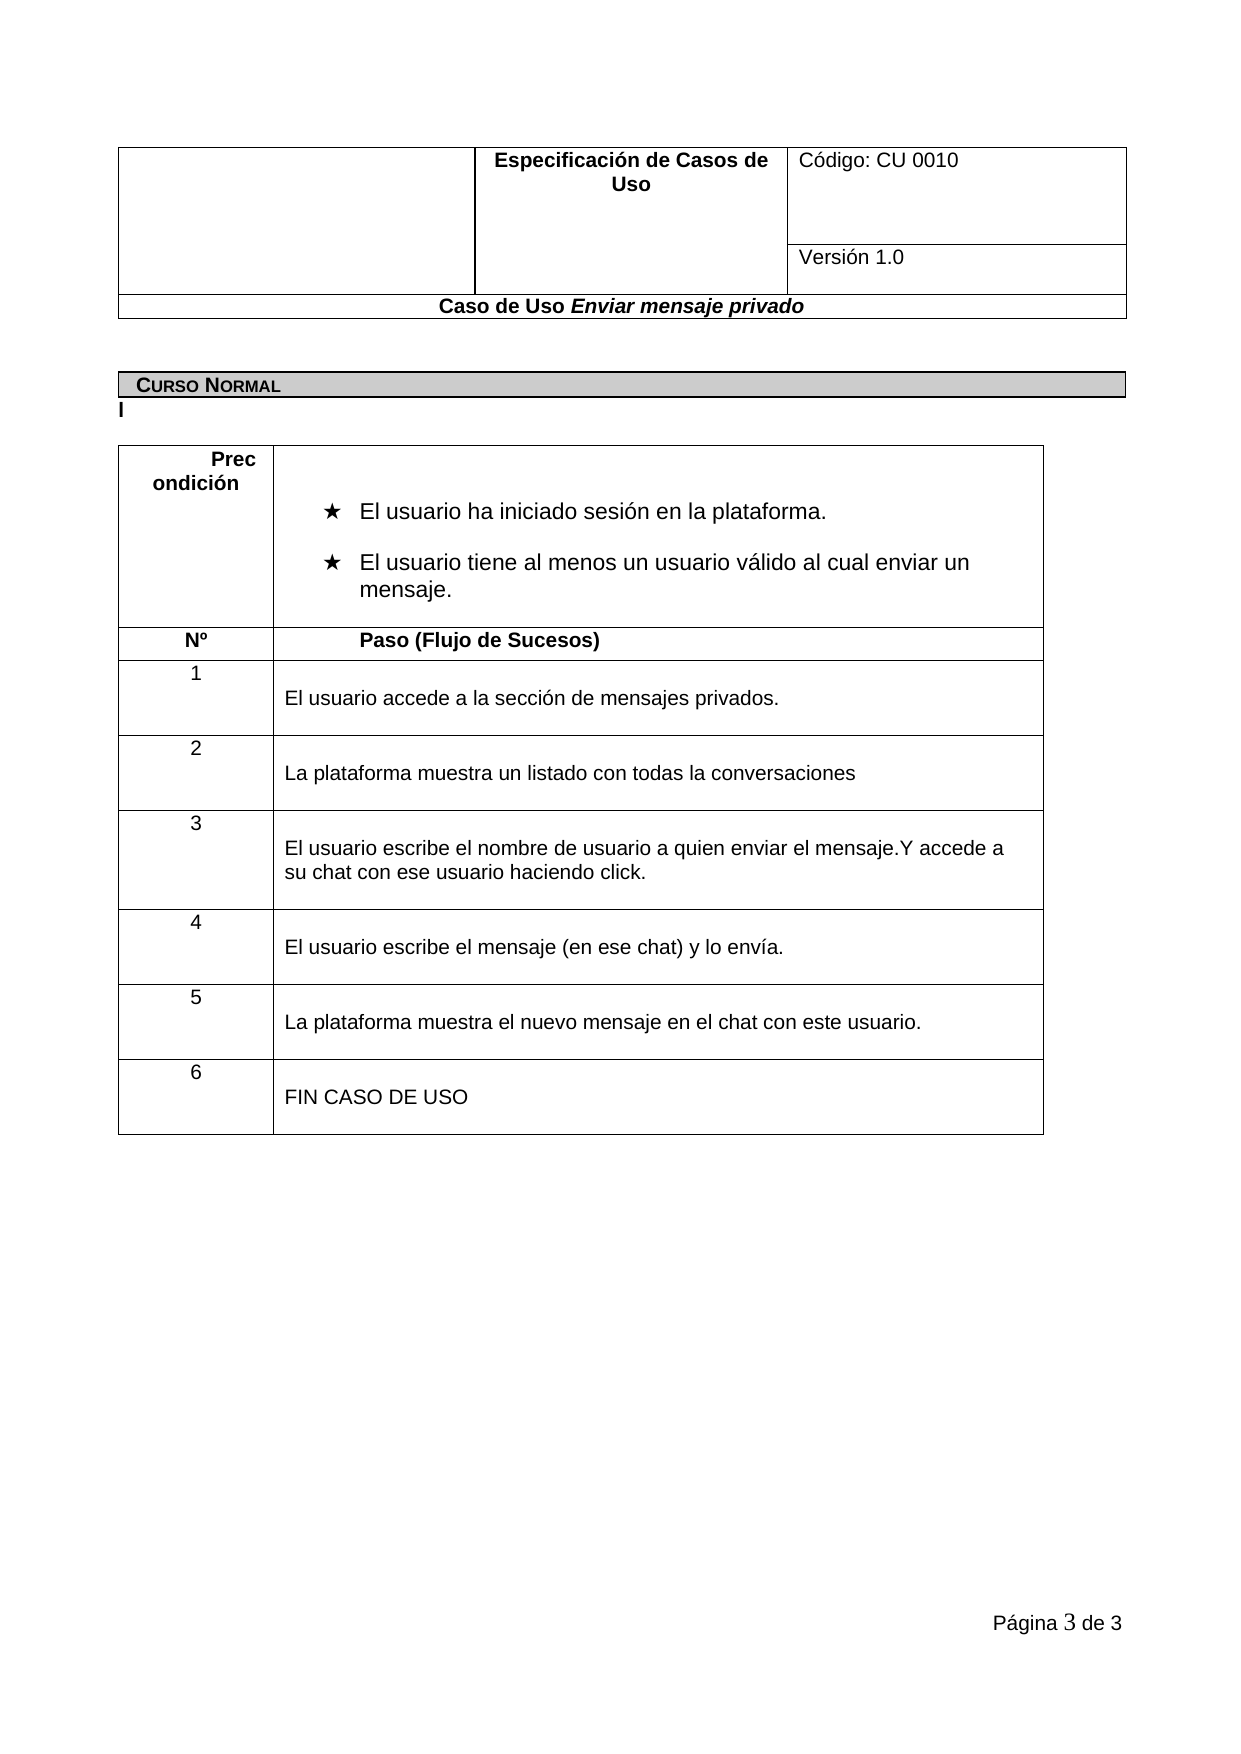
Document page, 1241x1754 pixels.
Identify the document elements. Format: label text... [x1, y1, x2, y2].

table_cell 3 [119, 811, 273, 909]
table_cell El usuario escribe el mensaje (en ese chat) y lo envía. [274, 910, 1043, 984]
table_cell El usuario accede a la sección de mensajes privados. [274, 661, 1043, 735]
table_cell FIN CASO DE USO [274, 1060, 1043, 1134]
table_cell 6 [119, 1060, 273, 1134]
table_header Curso Normal [119, 373, 1125, 396]
table_cell Nº [119, 628, 273, 660]
text l [118, 398, 1122, 421]
table_cell La plataforma muestra un listado con todas la conversaciones [274, 736, 1043, 810]
table_header Precondición [119, 446, 273, 627]
table_cell 1 [119, 661, 273, 735]
table_cell La plataforma muestra el nuevo mensaje en el chat con este usuario. [274, 985, 1043, 1059]
table_cell 2 [119, 736, 273, 810]
table_header El usuario ha iniciado sesión en la plataforma. El usuario tiene al menos un usuario válido al cual enviar un mensaje. [274, 446, 1043, 627]
table_cell El usuario escribe el nombre de usuario a quien enviar el mensaje.Y accede a su chat con ese usuario haciendo click. [274, 811, 1043, 909]
table_cell 5 [119, 985, 273, 1059]
table_cell 4 [119, 910, 273, 984]
table_cell Paso (Flujo de Sucesos) [274, 628, 1043, 660]
